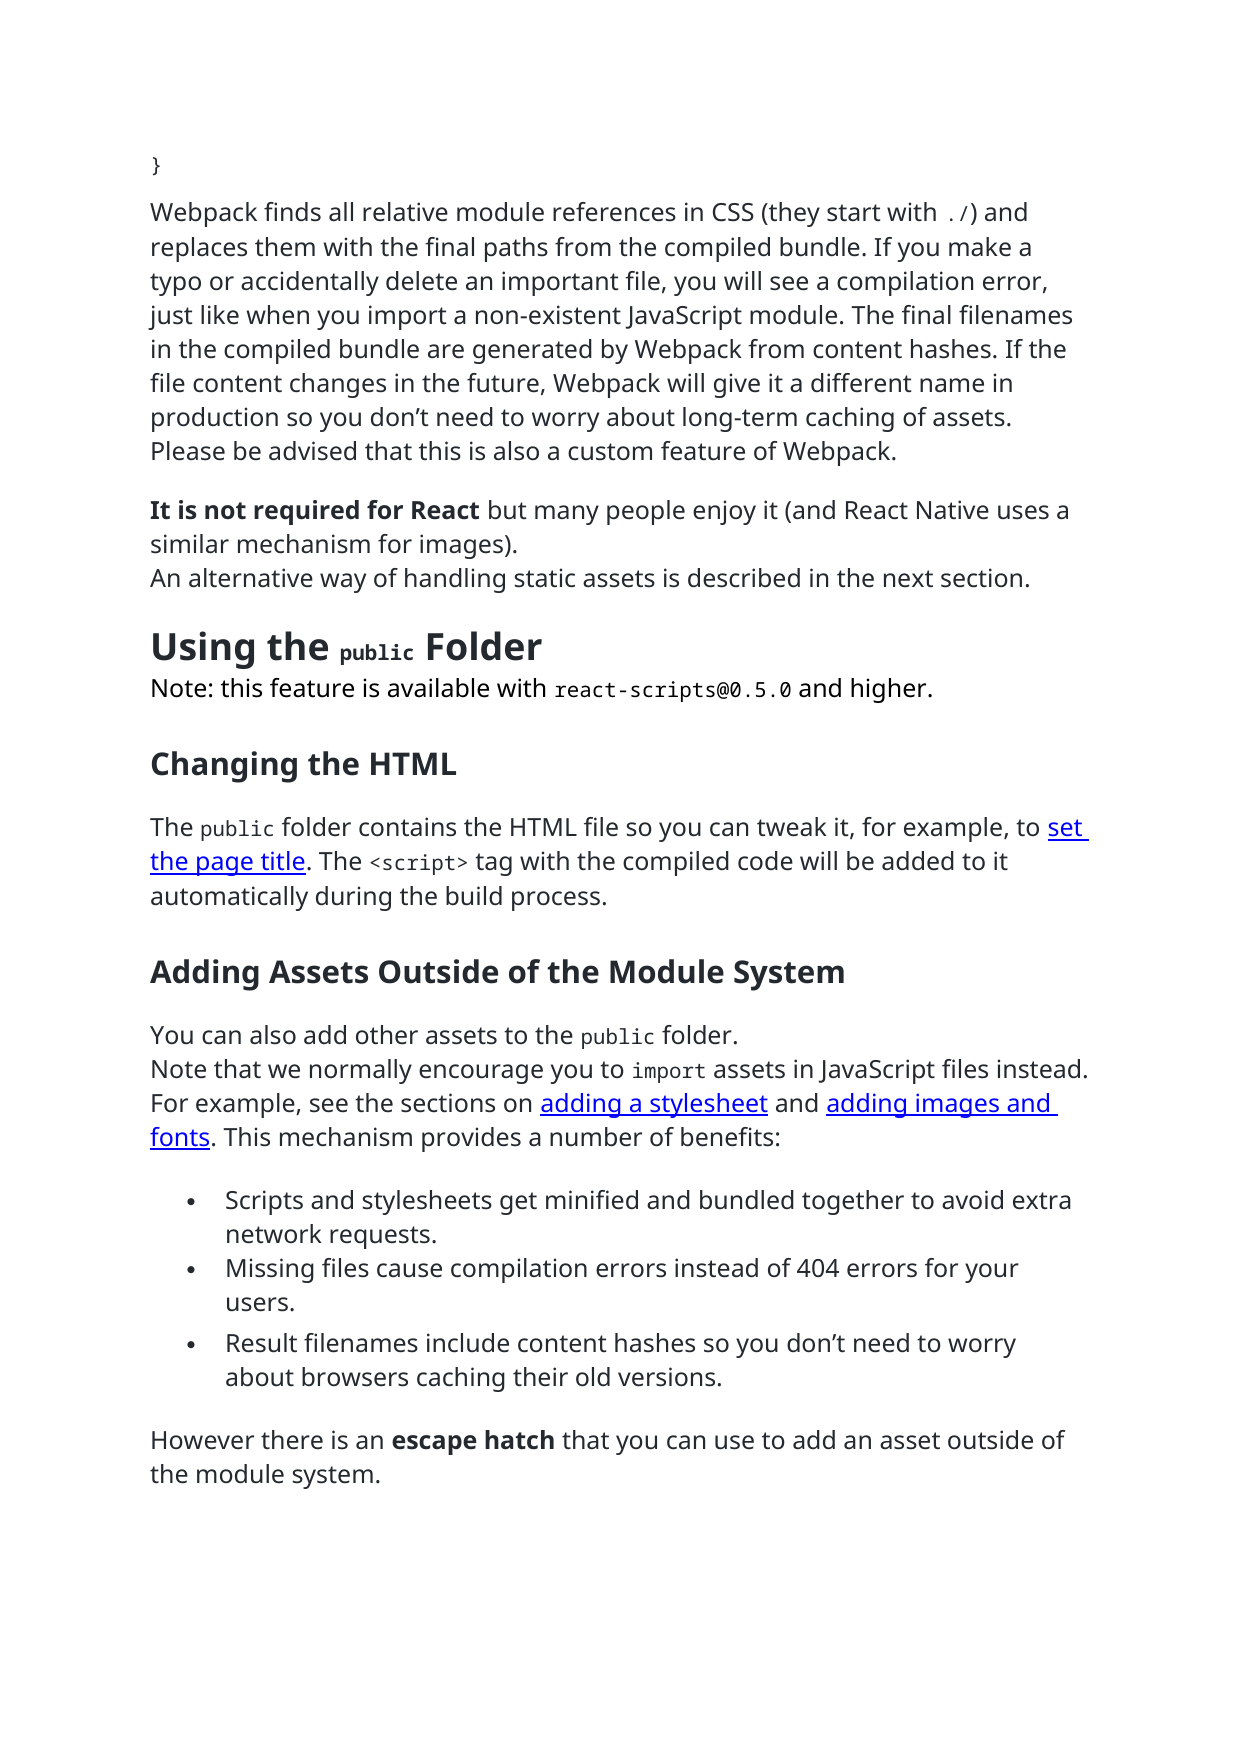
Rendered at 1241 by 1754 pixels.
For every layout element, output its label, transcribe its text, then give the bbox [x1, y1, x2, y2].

text It is not required for React but many people enjoy it (and React Native uses a similar mechanism for images). An alternative way of handling static assets is described in the next section. [150, 493, 1090, 595]
text Please be advised that this is also a custom feature of Webpack. [150, 433, 1090, 468]
text Using the public Folder [150, 620, 1090, 671]
text Adding Assets Outside of the Module System [150, 950, 1090, 992]
list Scripts and stylesheets get minified and bundled together to avoid extra network requests. [187, 1183, 1090, 1251]
text } [150, 150, 1090, 178]
list Result filenames include content hashes so you don’t need to worry about browsers caching their old versions. [187, 1325, 1090, 1393]
text Webpack finds all relative module references in CSS (they start with ./) and replaces them with the final paths from the compiled bundle. If you make a typo or accidentally delete an important file, you will see a compilation error, just like when you import a non-existent JavaScript module. The final filenames in the compiled bundle are generated by Webpack from content hashes. If the file content changes in the future, Webpack will give it a different name in production so you don’t need to worry about long-term caching of assets. [150, 195, 1090, 433]
text The public folder contains the HTML file so you can tweak it, for example, to set the page title. The <script> tag with the compiled code will be added to it automatically during the build process. [150, 810, 1090, 912]
text Note: this feature is available with react-scripts@0.5.0 and higher. [150, 671, 1090, 705]
text However there is an escape hatch that you can use to add an asset outside of the module system. [150, 1422, 1090, 1491]
text You can also add other assets to the public folder. [150, 1017, 1090, 1051]
text Changing the HTML [150, 742, 1090, 785]
list Missing files cause compilation errors instead of 404 errors for your users. [187, 1251, 1090, 1319]
text Note that we normally encourage you to import assets in JavaScript files instead. For example, see the sections on adding a stylesheet and adding images and fonts. This mechanism provides a number of benefits: [150, 1051, 1090, 1153]
